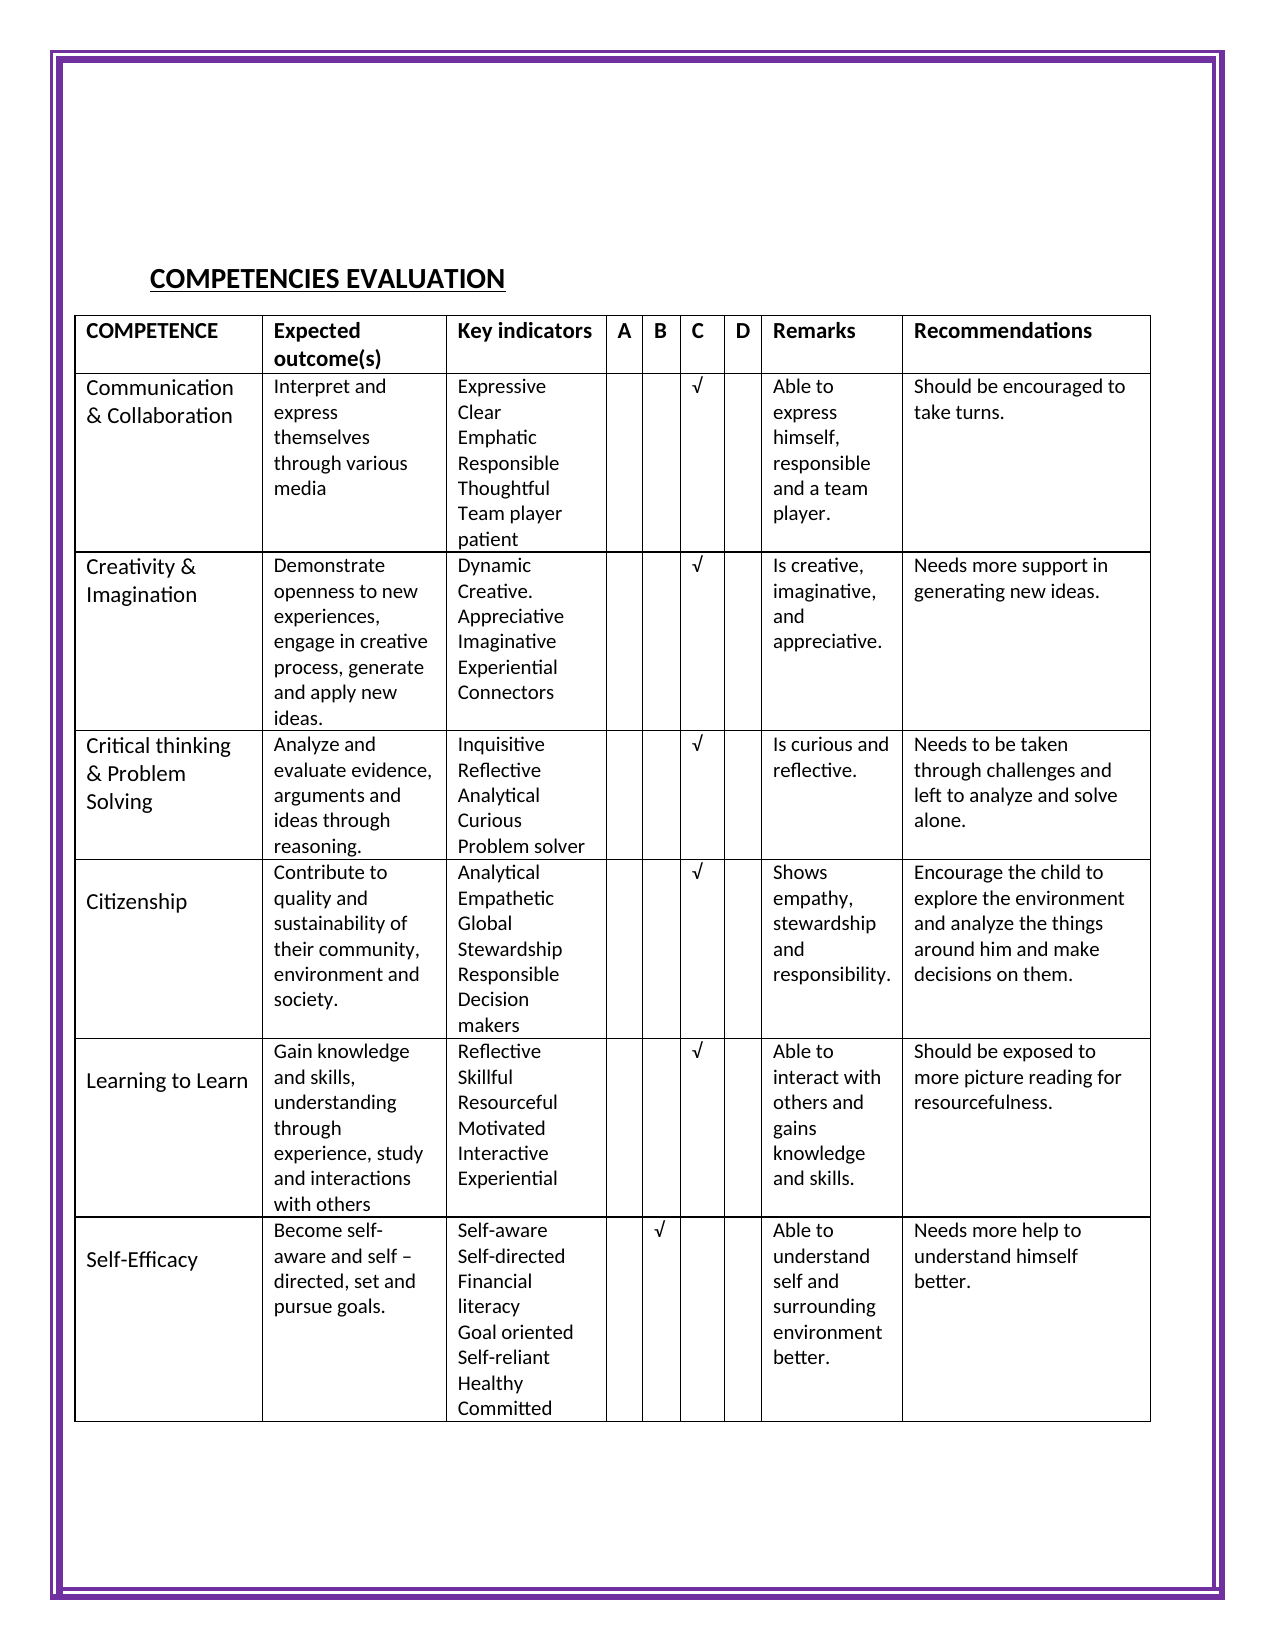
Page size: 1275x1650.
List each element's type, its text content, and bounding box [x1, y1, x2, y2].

table_header C [681, 316, 724, 372]
table_cell Contribute to quality and sustainability of their community, environment and society. [263, 860, 446, 1037]
table_cell Is creative, imaginative, and appreciative. [762, 553, 902, 730]
table_cell [725, 374, 761, 551]
table_cell Needs to be taken through challenges and left to analyze and solve alone. [903, 731, 1150, 858]
table_header Recommendations [903, 316, 1150, 372]
table_cell Learning to Learn [76, 1039, 262, 1216]
table_cell [643, 374, 680, 551]
table_cell Needs more support in generating new ideas. [903, 553, 1150, 730]
table_cell [607, 860, 642, 1037]
table_header Expected outcome(s) [263, 316, 446, 372]
table_cell Reflective Skillful Resourceful Motivated Interactive Experiential [447, 1039, 606, 1216]
table_cell Expressive Clear Emphatic Responsible Thoughtful Team player patient [447, 374, 606, 551]
table_cell √ [643, 1218, 680, 1421]
table_cell [725, 860, 761, 1037]
table_cell Interpret and express themselves through various media [263, 374, 446, 551]
table_cell Is curious and reflective. [762, 731, 902, 858]
table_cell [607, 553, 642, 730]
table_cell Able to express himself, responsible and a team player. [762, 374, 902, 551]
table_cell [607, 731, 642, 858]
table_cell Communication & Collaboration [76, 374, 262, 551]
table_header Remarks [762, 316, 902, 372]
table_header B [643, 316, 680, 372]
table_cell √ [681, 731, 724, 858]
table_cell [643, 1039, 680, 1216]
table_cell Analyze and evaluate evidence, arguments and ideas through reasoning. [263, 731, 446, 858]
table_cell Demonstrate openness to new experiences, engage in creative process, generate and apply new ideas. [263, 553, 446, 730]
table_cell [725, 553, 761, 730]
table_cell Become self-aware and self – directed, set and pursue goals. [263, 1218, 446, 1421]
table_cell Critical thinking & Problem Solving [76, 731, 262, 858]
table_cell Shows empathy, stewardship and responsibility. [762, 860, 902, 1037]
table_header COMPETENCE [76, 316, 262, 372]
text COMPETENCIES EVALUATION [150, 260, 1125, 296]
table_cell Should be exposed to more picture reading for resourcefulness. [903, 1039, 1150, 1216]
table_cell Analytical Empathetic Global Stewardship Responsible Decision makers [447, 860, 606, 1037]
table_header A [607, 316, 642, 372]
table_cell Citizenship [76, 860, 262, 1037]
table_cell √ [681, 1039, 724, 1216]
table_cell Inquisitive Reflective Analytical Curious Problem solver [447, 731, 606, 858]
table_cell Encourage the child to explore the environment and analyze the things around him and make decisions on them. [903, 860, 1150, 1037]
table_cell [607, 1218, 642, 1421]
table_cell [725, 1039, 761, 1216]
table_cell Able to interact with others and gains knowledge and skills. [762, 1039, 902, 1216]
table_cell √ [681, 860, 724, 1037]
table_cell Self-aware Self-directed Financial literacy Goal oriented Self-reliant Healthy Committed [447, 1218, 606, 1421]
table_cell Creativity & Imagination [76, 553, 262, 730]
table_cell Should be encouraged to take turns. [903, 374, 1150, 551]
table_cell √ [681, 553, 724, 730]
table_cell [725, 1218, 761, 1421]
table_cell Needs more help to understand himself better. [903, 1218, 1150, 1421]
table_cell [681, 1218, 724, 1421]
table_cell [643, 731, 680, 858]
table_cell Dynamic Creative. Appreciative Imaginative Experiential Connectors [447, 553, 606, 730]
table_header D [725, 316, 761, 372]
table_cell [607, 374, 642, 551]
table_cell [607, 1039, 642, 1216]
table_cell Able to understand self and surrounding environment better. [762, 1218, 902, 1421]
table_cell Self-Efficacy [76, 1218, 262, 1421]
table_cell Gain knowledge and skills, understanding through experience, study and interactions with others [263, 1039, 446, 1216]
table_header Key indicators [447, 316, 606, 372]
table_cell [643, 860, 680, 1037]
table_cell √ [681, 374, 724, 551]
table_cell [725, 731, 761, 858]
table_cell [643, 553, 680, 730]
